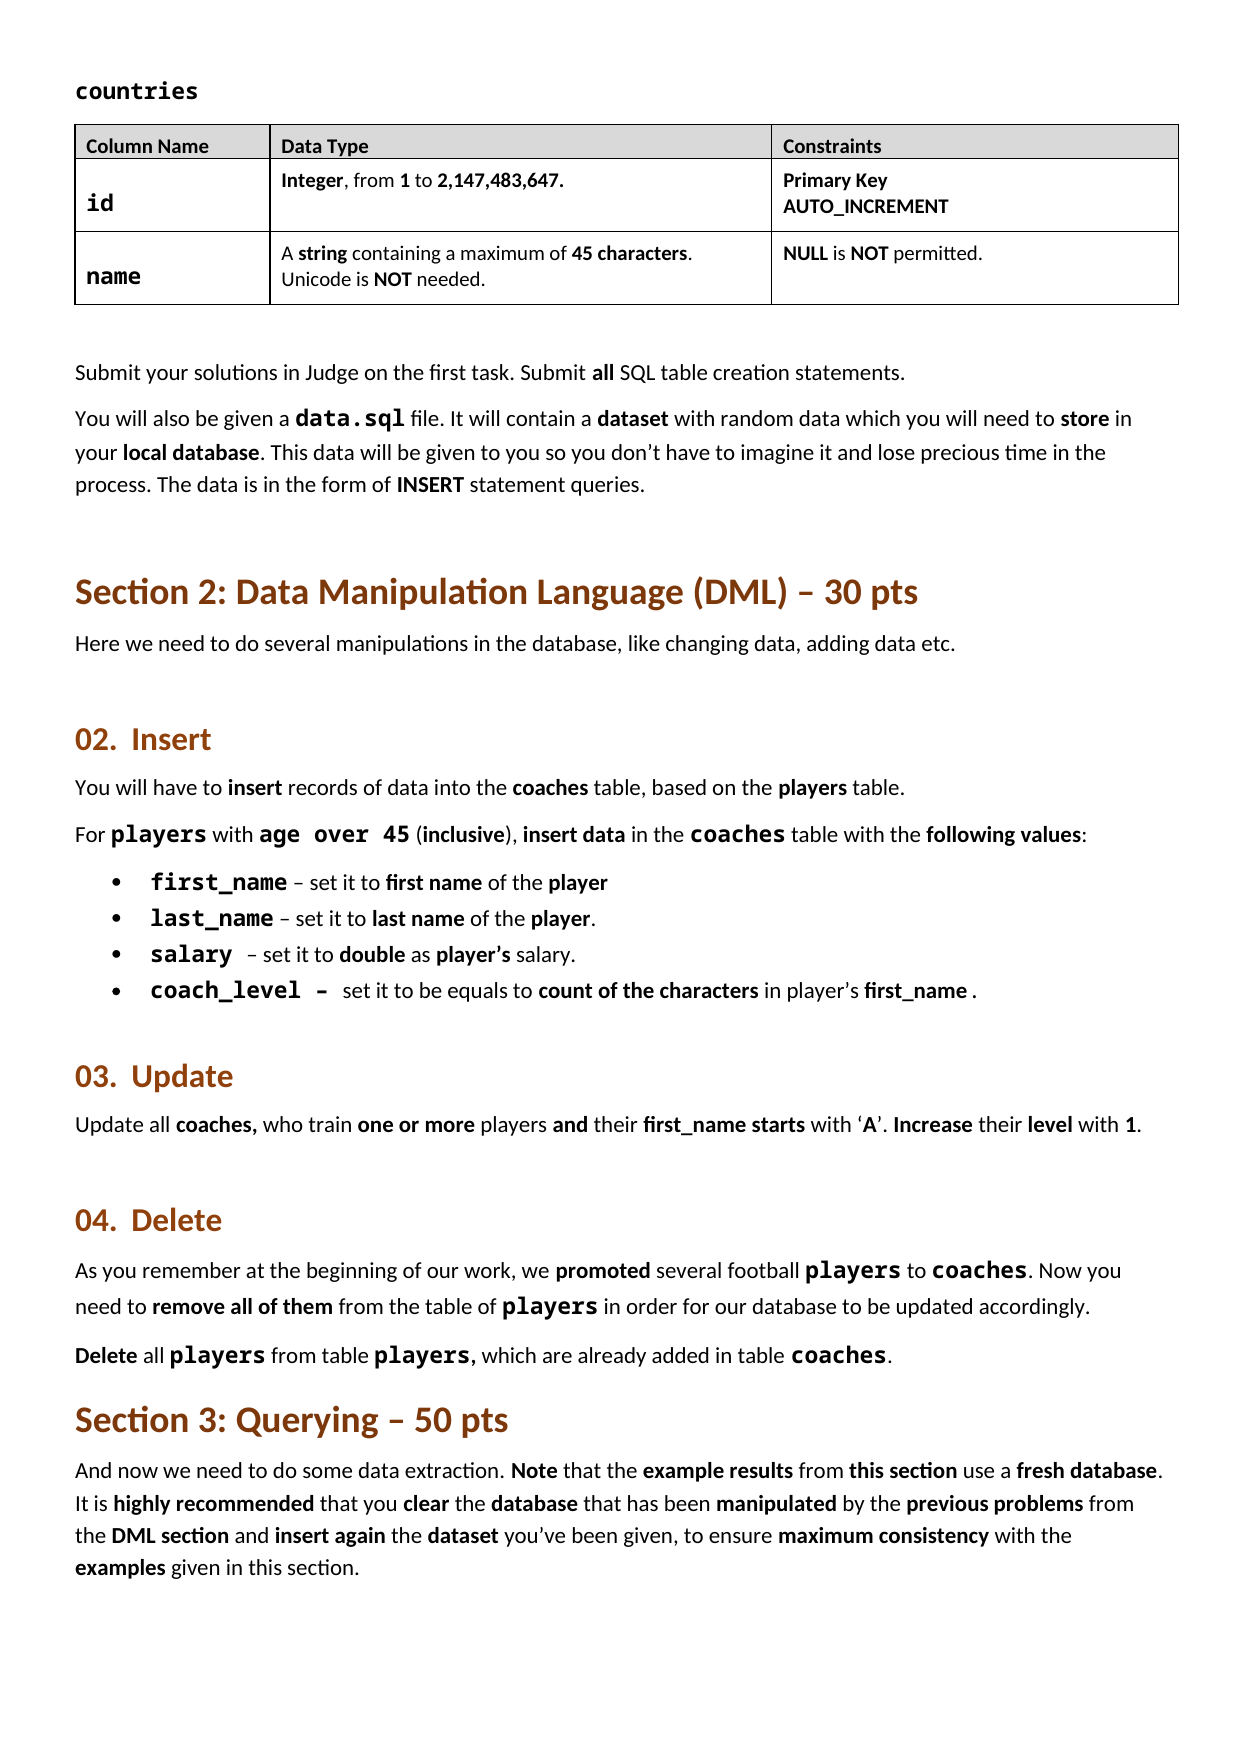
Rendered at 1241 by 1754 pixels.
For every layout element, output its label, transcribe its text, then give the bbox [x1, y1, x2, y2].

text And now we need to do some data extraction. Note that the example results from this section use a fresh database. It is highly recommended that you clear the database that has been manipulated by the previous problems from the DML section and insert again the dataset you’ve been given, to ensure maximum consistency with the examples given in this section. [75, 1457, 1165, 1581]
subtitle Delete [75, 1199, 1165, 1240]
list first_name – set it to first name of the player [112, 866, 1165, 898]
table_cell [271, 232, 771, 304]
text You will have to insert records of data into the coaches table, based on the players table. [75, 773, 1165, 801]
subtitle Update [75, 1055, 1165, 1096]
table_header Data Type [271, 125, 771, 158]
text Delete all players from table players, which are already added in table coaches. [75, 1339, 1165, 1370]
table_cell Primary Key AUTO_INCREMENT [772, 159, 1178, 231]
text As you remember at the beginning of our work, we promoted several football players to coaches. Now you need to remove all of them from the table of players in order for our database to be updated accordingly. [75, 1254, 1165, 1322]
text Here we need to do several manipulations in the database, like changing data, adding data etc. [75, 629, 1165, 657]
list salary – set it to double as player’s salary. [112, 938, 1165, 969]
list last_name – set it to last name of the player. [112, 902, 1165, 933]
table_cell NULL is NOT permitted. [772, 232, 1178, 304]
subtitle Section 3: Querying – 50 pts [75, 1396, 1165, 1441]
text Update all coaches, who train one or more players and their first_name starts with ‘A’. Increase their level with 1. [75, 1110, 1165, 1138]
subtitle Insert [75, 718, 1165, 759]
text Submit your solutions in Judge on the first task. Submit all SQL table creation statements. [75, 358, 1165, 386]
table_cell name [76, 232, 269, 304]
table_cell Integer, from 1 to 2,147,483,647. [271, 159, 771, 231]
subtitle Section 2: Data Manipulation Language (DML) – 30 pts [75, 568, 1165, 613]
table_cell id [76, 159, 269, 231]
table_header Constraints [772, 125, 1178, 158]
text You will also be given a data.sql file. It will contain a dataset with random data which you will need to store in your local database. This data will be given to you so you don’t have to imagine it and lose precious time in the process. The data is in the form of INSERT statement queries. [75, 402, 1165, 498]
text For players with age over 45 (inclusive), insert data in the coaches table with the following values: [75, 818, 1165, 849]
text countries [75, 75, 1165, 106]
list coach_level – set it to be equals to count of the characters in player’s first_name. [112, 974, 1165, 1005]
table_header Column Name [76, 125, 269, 158]
